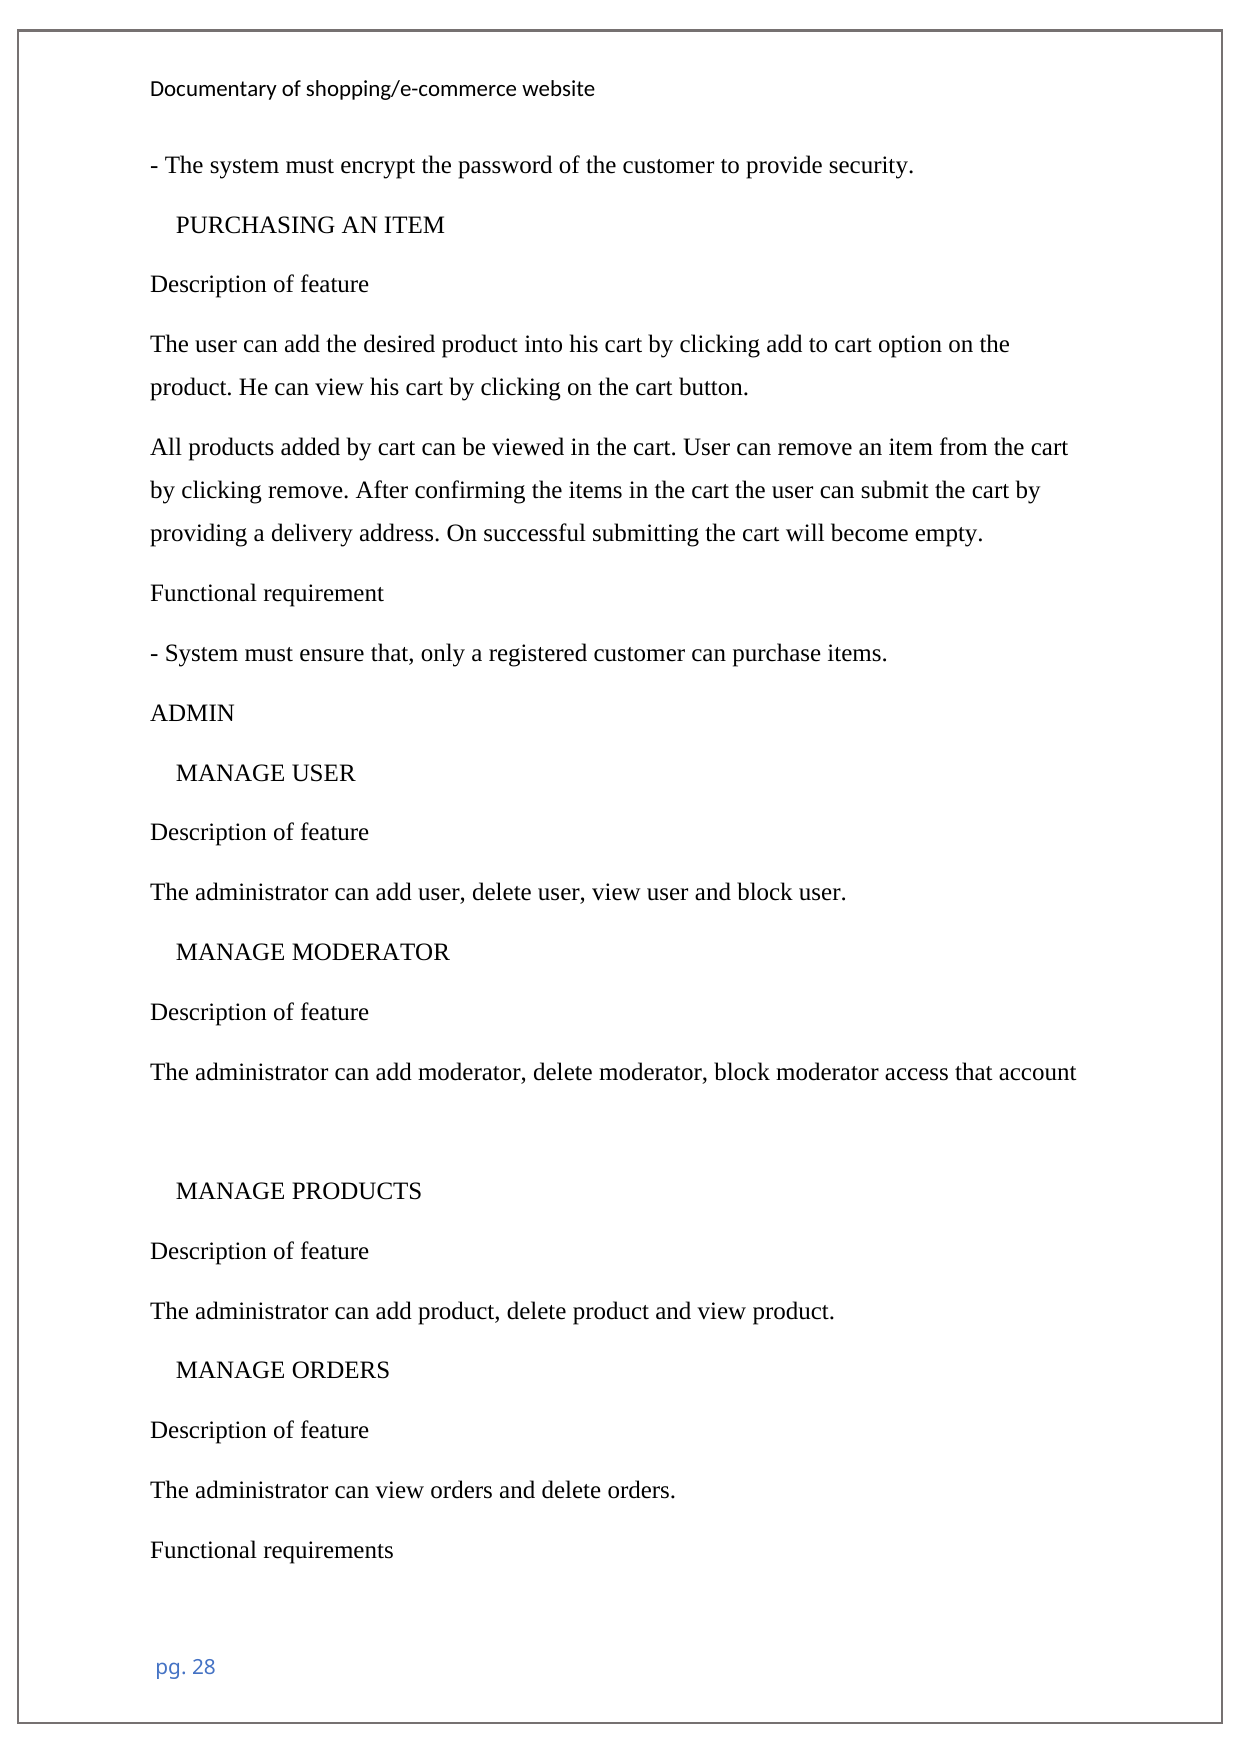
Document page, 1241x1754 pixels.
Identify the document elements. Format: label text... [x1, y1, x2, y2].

text The user can add the desired product into his cart by clicking add to cart option on the product. He can view his cart by clicking on the cart button. [150, 329, 1090, 401]
text Description of feature [150, 1415, 1090, 1444]
text Description of feature [150, 269, 1090, 298]
text Description of feature [150, 1236, 1090, 1265]
text The administrator can add user, delete user, view user and block user. [150, 877, 1090, 906]
text Description of feature [150, 997, 1090, 1026]
text The administrator can add product, delete product and view product. [150, 1296, 1090, 1324]
text  PURCHASING AN ITEM [150, 210, 1090, 238]
text Functional requirements [150, 1535, 1090, 1564]
text - System must ensure that, only a registered customer can purchase items. [150, 638, 1090, 667]
text The administrator can add moderator, delete moderator, block moderator access that account [150, 1057, 1090, 1085]
text  MANAGE USER [150, 758, 1090, 786]
text  MANAGE PRODUCTS [150, 1176, 1090, 1205]
text  MANAGE MODERATOR [150, 937, 1090, 966]
text Description of feature [150, 817, 1090, 846]
text The administrator can view orders and delete orders. [150, 1475, 1090, 1504]
text - The system must encrypt the password of the customer to provide security. [150, 150, 1090, 179]
text All products added by cart can be viewed in the cart. User can remove an item from the cart by clicking remove. After confirming the items in the cart the user can submit the cart by providing a delivery address. On successful submitting the cart will become empty. [150, 432, 1090, 547]
text ADMIN [150, 698, 1090, 727]
text Functional requirement [150, 578, 1090, 607]
text  MANAGE ORDERS [150, 1356, 1090, 1384]
